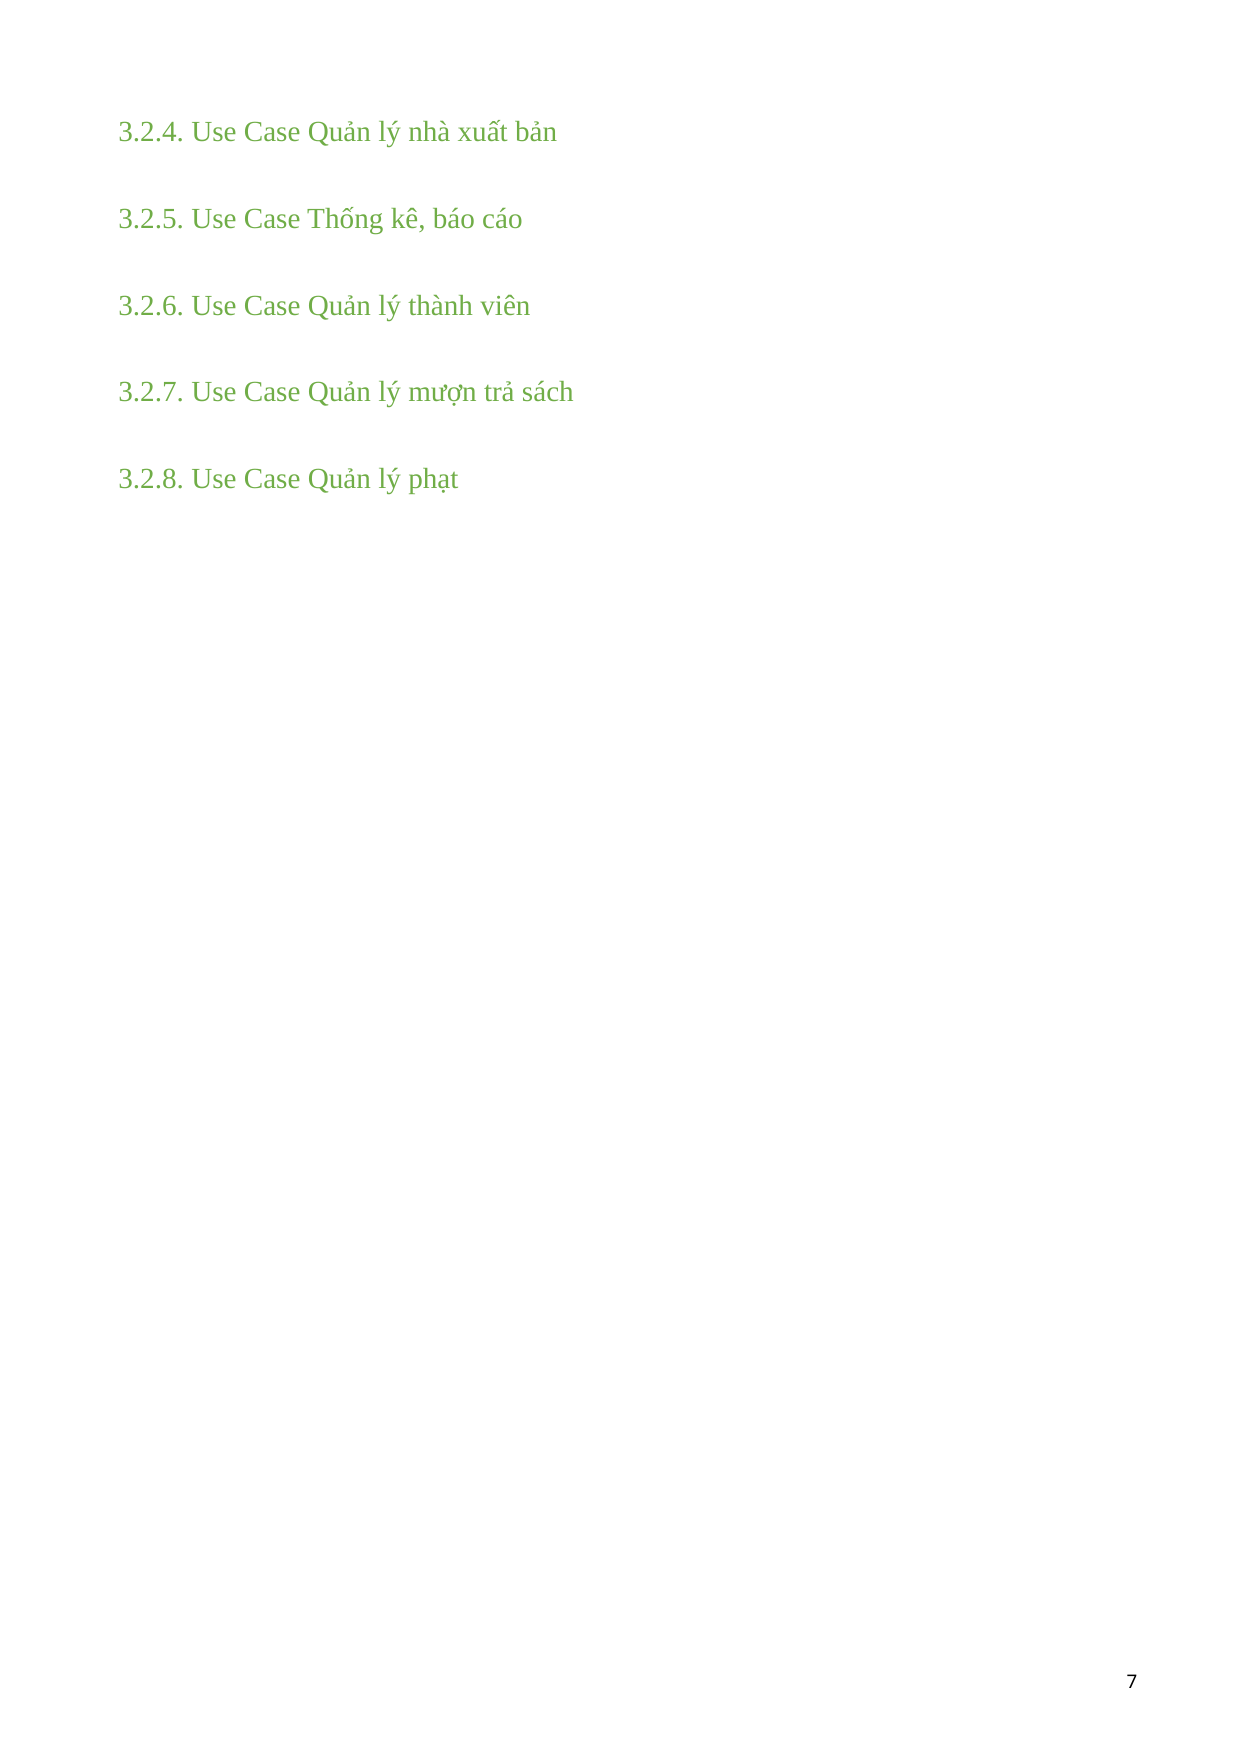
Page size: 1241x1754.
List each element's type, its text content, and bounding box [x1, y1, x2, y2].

subtitle 3.2.4. Use Case Quản lý nhà xuất bản [118, 99, 1137, 164]
subtitle 3.2.5. Use Case Thống kê, báo cáo [118, 185, 1137, 250]
subtitle 3.2.6. Use Case Quản lý thành viên [118, 272, 1137, 337]
subtitle 3.2.8. Use Case Quản lý phạt [118, 445, 1137, 510]
subtitle 3.2.7. Use Case Quản lý mượn trả sách [118, 359, 1137, 424]
